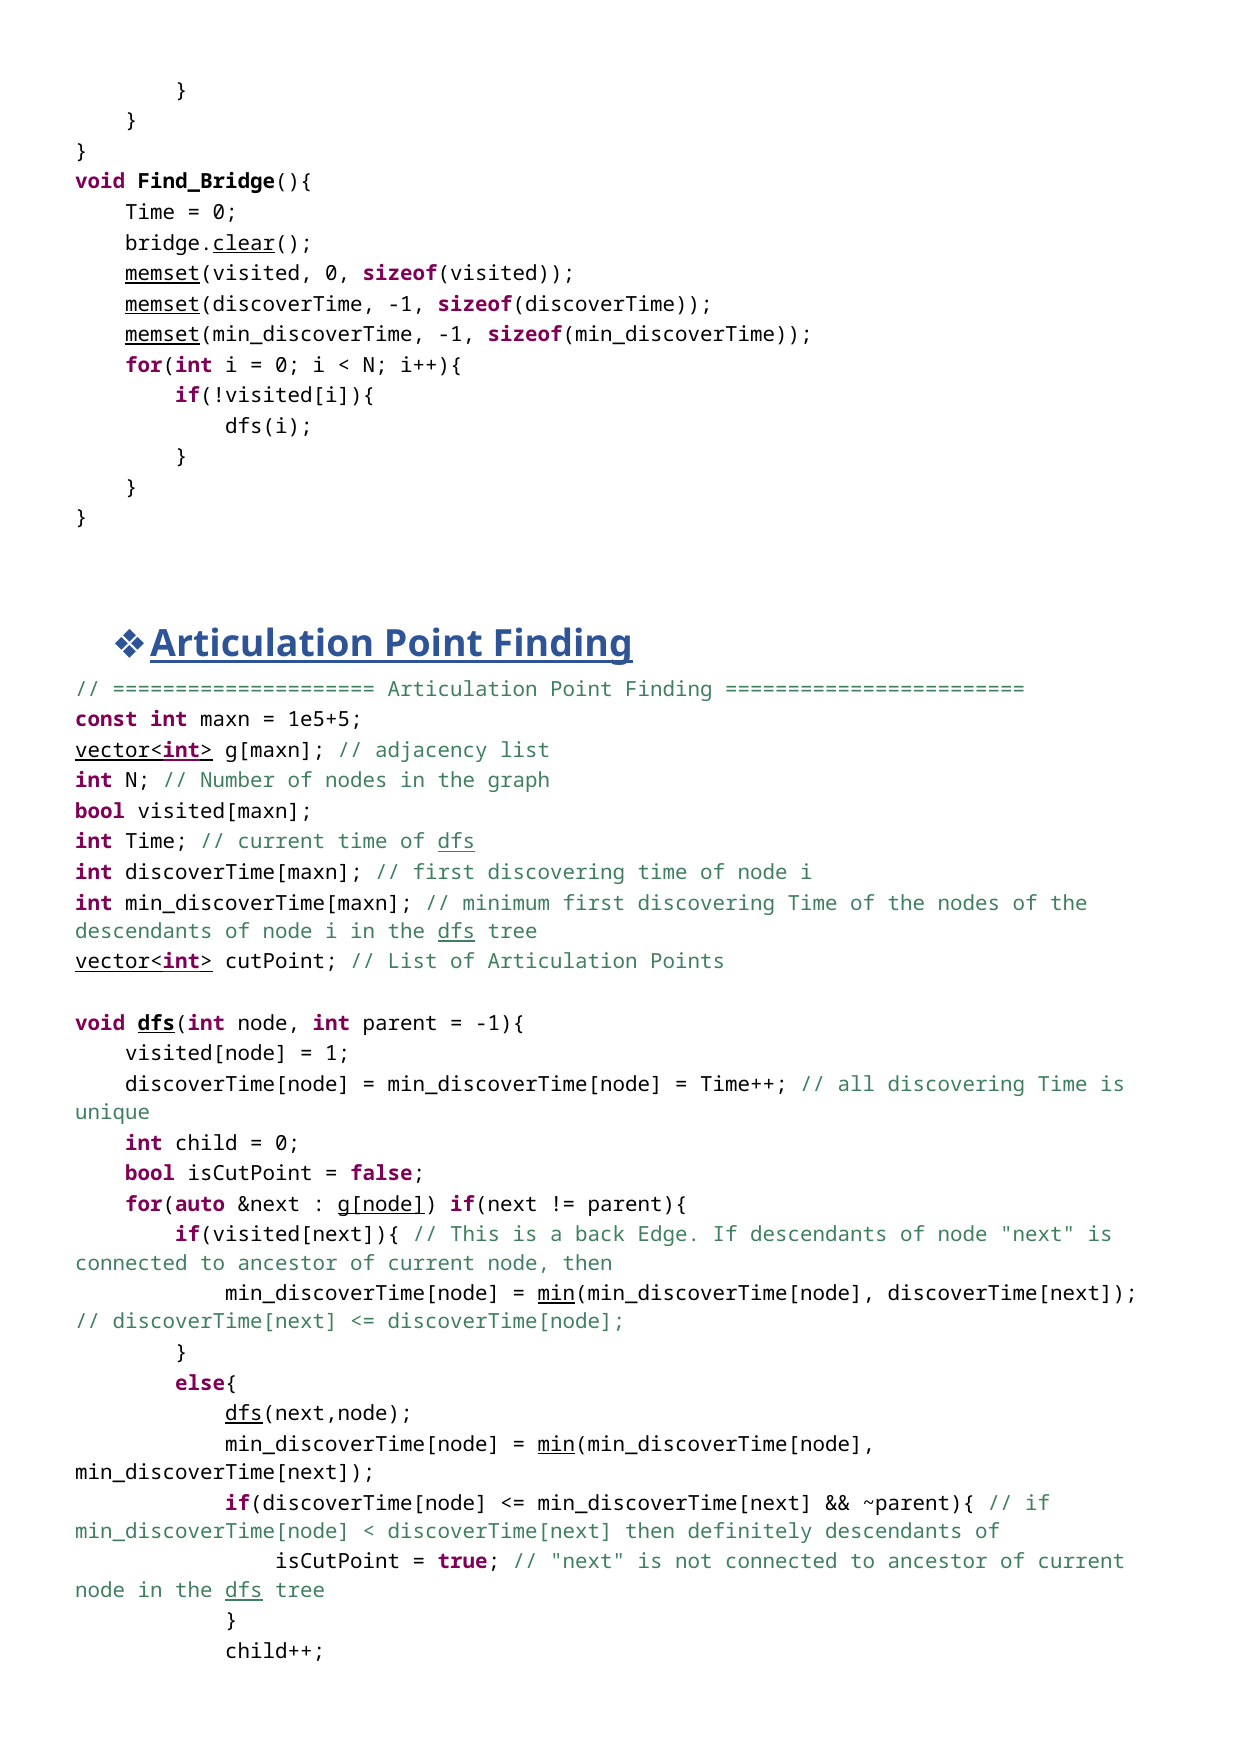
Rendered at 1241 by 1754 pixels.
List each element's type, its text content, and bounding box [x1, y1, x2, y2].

text memset(discoverTime, -1, sizeof(discoverTime)); [75, 289, 1165, 317]
text visited[node] = 1; [75, 1038, 1165, 1067]
text child++; [75, 1636, 1165, 1664]
text Time = 0; [75, 197, 1165, 226]
text } [75, 1606, 1165, 1634]
text if(visited[next]){ // This is a back Edge. If descendants of node "next" is connected to ancestor of current node, then [75, 1219, 1165, 1276]
text bool isCutPoint = false; [75, 1158, 1165, 1187]
text vector<int> cutPoint; // List of Articulation Points [75, 947, 1165, 975]
text discoverTime[node] = min_discoverTime[node] = Time++; // all discovering Time is unique [75, 1069, 1165, 1126]
text void Find_Bridge(){ [75, 167, 1165, 195]
text min_discoverTime[node] = min(min_discoverTime[node], min_discoverTime[next]); [75, 1429, 1165, 1486]
text memset(min_discoverTime, -1, sizeof(min_discoverTime)); [75, 319, 1165, 348]
text vector<int> g[maxn]; // adjacency list [75, 735, 1165, 763]
text dfs(i); [75, 411, 1165, 439]
text } [75, 502, 1165, 531]
text int Time; // current time of dfs [75, 827, 1165, 855]
text } [75, 1337, 1165, 1366]
text int child = 0; [75, 1128, 1165, 1156]
text dfs(next,node); [75, 1398, 1165, 1427]
text for(auto &next : g[node]) if(next != parent){ [75, 1189, 1165, 1217]
text int discoverTime[maxn]; // first discovering time of node i [75, 857, 1165, 886]
text bool visited[maxn]; [75, 796, 1165, 824]
text const int maxn = 1e5+5; [75, 704, 1165, 733]
text } [75, 136, 1165, 164]
text } [75, 75, 1165, 103]
text void dfs(int node, int parent = -1){ [75, 1008, 1165, 1036]
text if(discoverTime[node] <= min_discoverTime[next] && ~parent){ // if min_discoverTime[node] < discoverTime[next] then definitely descendants of [75, 1488, 1165, 1544]
text } [75, 472, 1165, 500]
text // ===================== Articulation Point Finding ======================== [75, 674, 1165, 702]
subtitle Articulation Point Finding [112, 617, 1165, 668]
text else{ [75, 1368, 1165, 1396]
text } [75, 106, 1165, 134]
text int N; // Number of nodes in the graph [75, 766, 1165, 794]
text min_discoverTime[node] = min(min_discoverTime[node], discoverTime[next]); // discoverTime[next] <= discoverTime[node]; [75, 1278, 1165, 1335]
text } [75, 441, 1165, 470]
text for(int i = 0; i < N; i++){ [75, 350, 1165, 378]
text int min_discoverTime[maxn]; // minimum first discovering Time of the nodes of the descendants of node i in the dfs tree [75, 888, 1165, 944]
text memset(visited, 0, sizeof(visited)); [75, 258, 1165, 287]
text if(!visited[i]){ [75, 380, 1165, 409]
text bridge.clear(); [75, 228, 1165, 256]
text isCutPoint = true; // "next" is not connected to ancestor of current node in the dfs tree [75, 1547, 1165, 1603]
